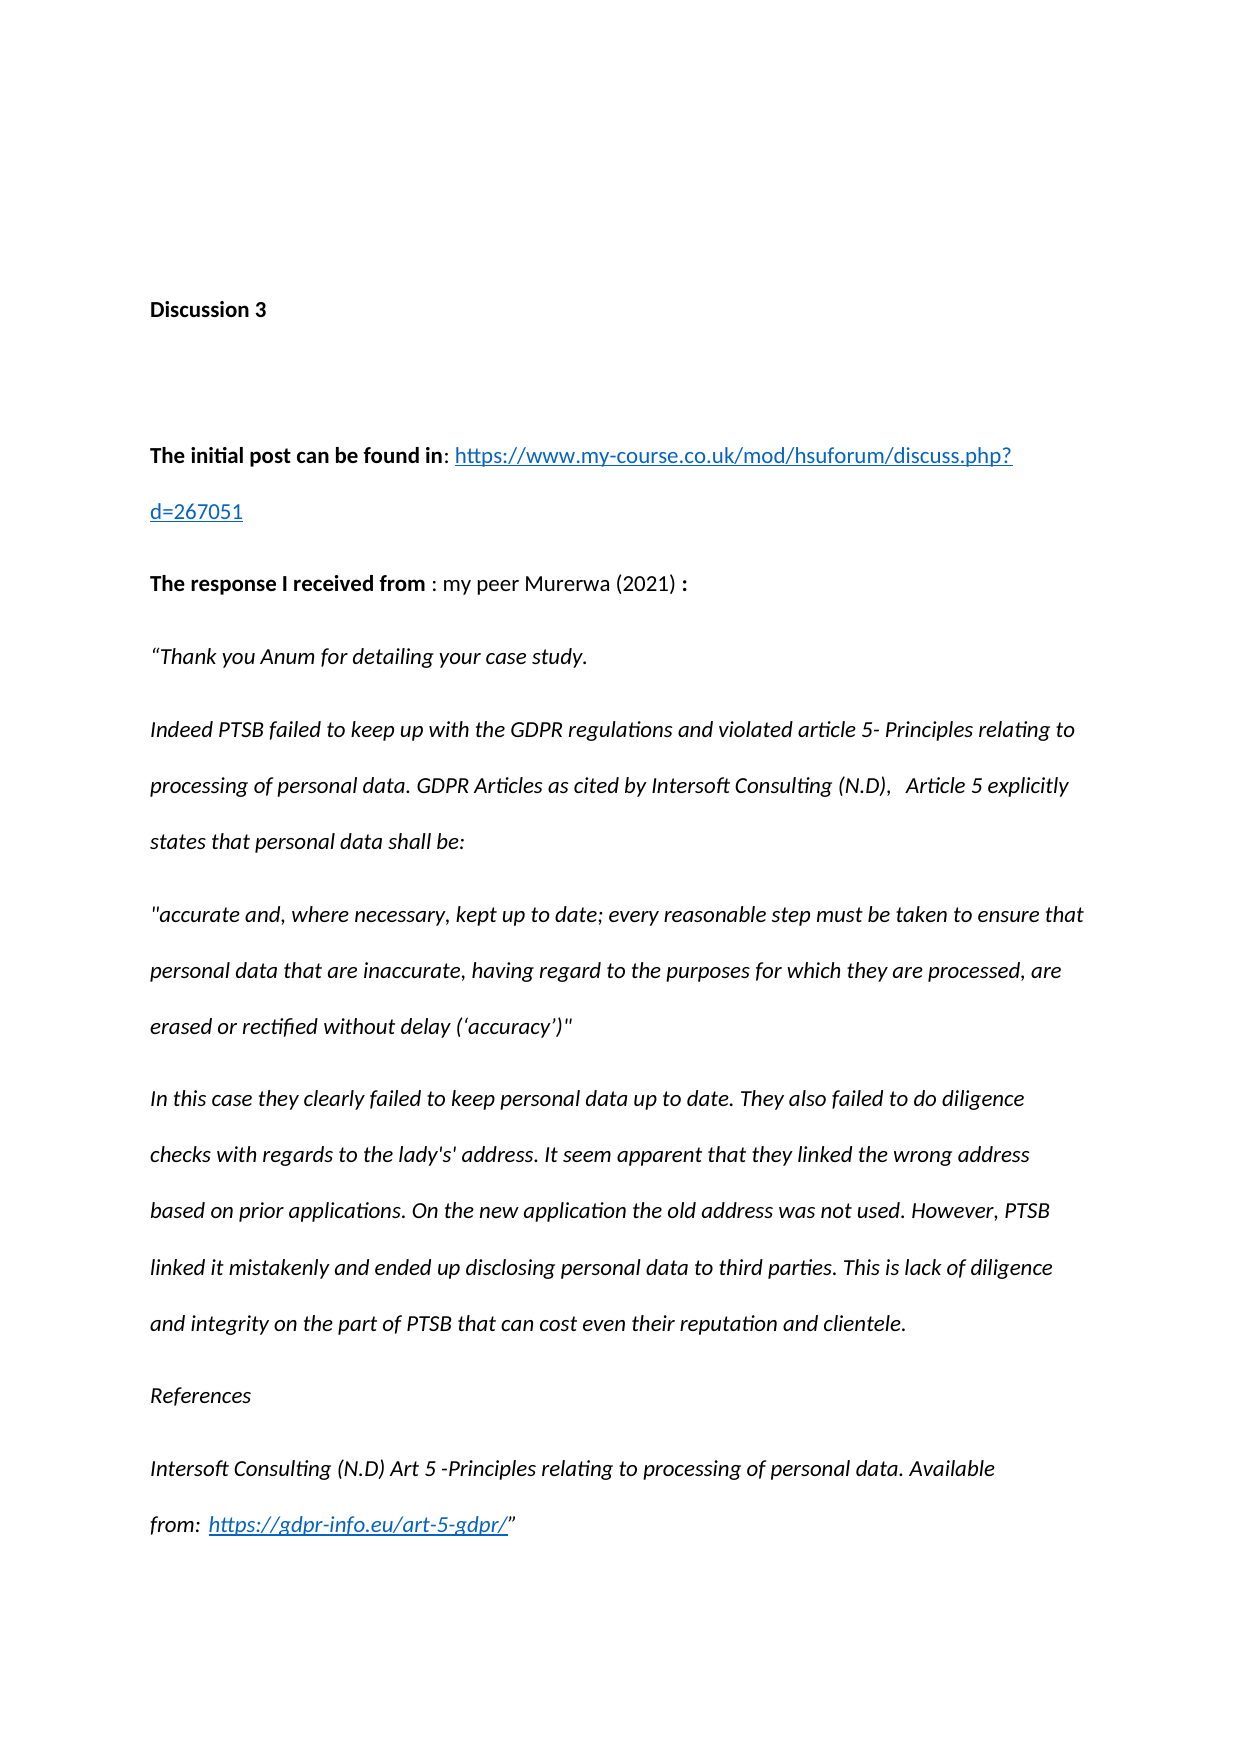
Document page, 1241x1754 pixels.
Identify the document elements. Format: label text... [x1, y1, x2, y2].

text “Thank you Anum for detailing your case study. [150, 642, 1090, 670]
text The response I received from : my peer Murerwa (2021) : [150, 569, 1090, 598]
text Indeed PTSB failed to keep up with the GDPR regulations and violated article 5- Principles relating to processing of personal data. GDPR Articles as cited by Intersoft Consulting (N.D), Article 5 explicitly states that personal data shall be: [150, 715, 1090, 855]
text References [150, 1381, 1090, 1409]
text The initial post can be found in: https://www.my-course.co.uk/mod/hsuforum/discuss.php?d=267051 [150, 441, 1090, 525]
text Intersoft Consulting (N.D) Art 5 -Principles relating to processing of personal data. Available from: https://gdpr-info.eu/art-5-gdpr/” [150, 1454, 1090, 1538]
text "accurate and, where necessary, kept up to date; every reasonable step must be taken to ensure that personal data that are inaccurate, having regard to the purposes for which they are processed, are erased or rectified without delay (‘accuracy’)" [150, 900, 1090, 1040]
text Discussion 3 [150, 295, 1090, 323]
